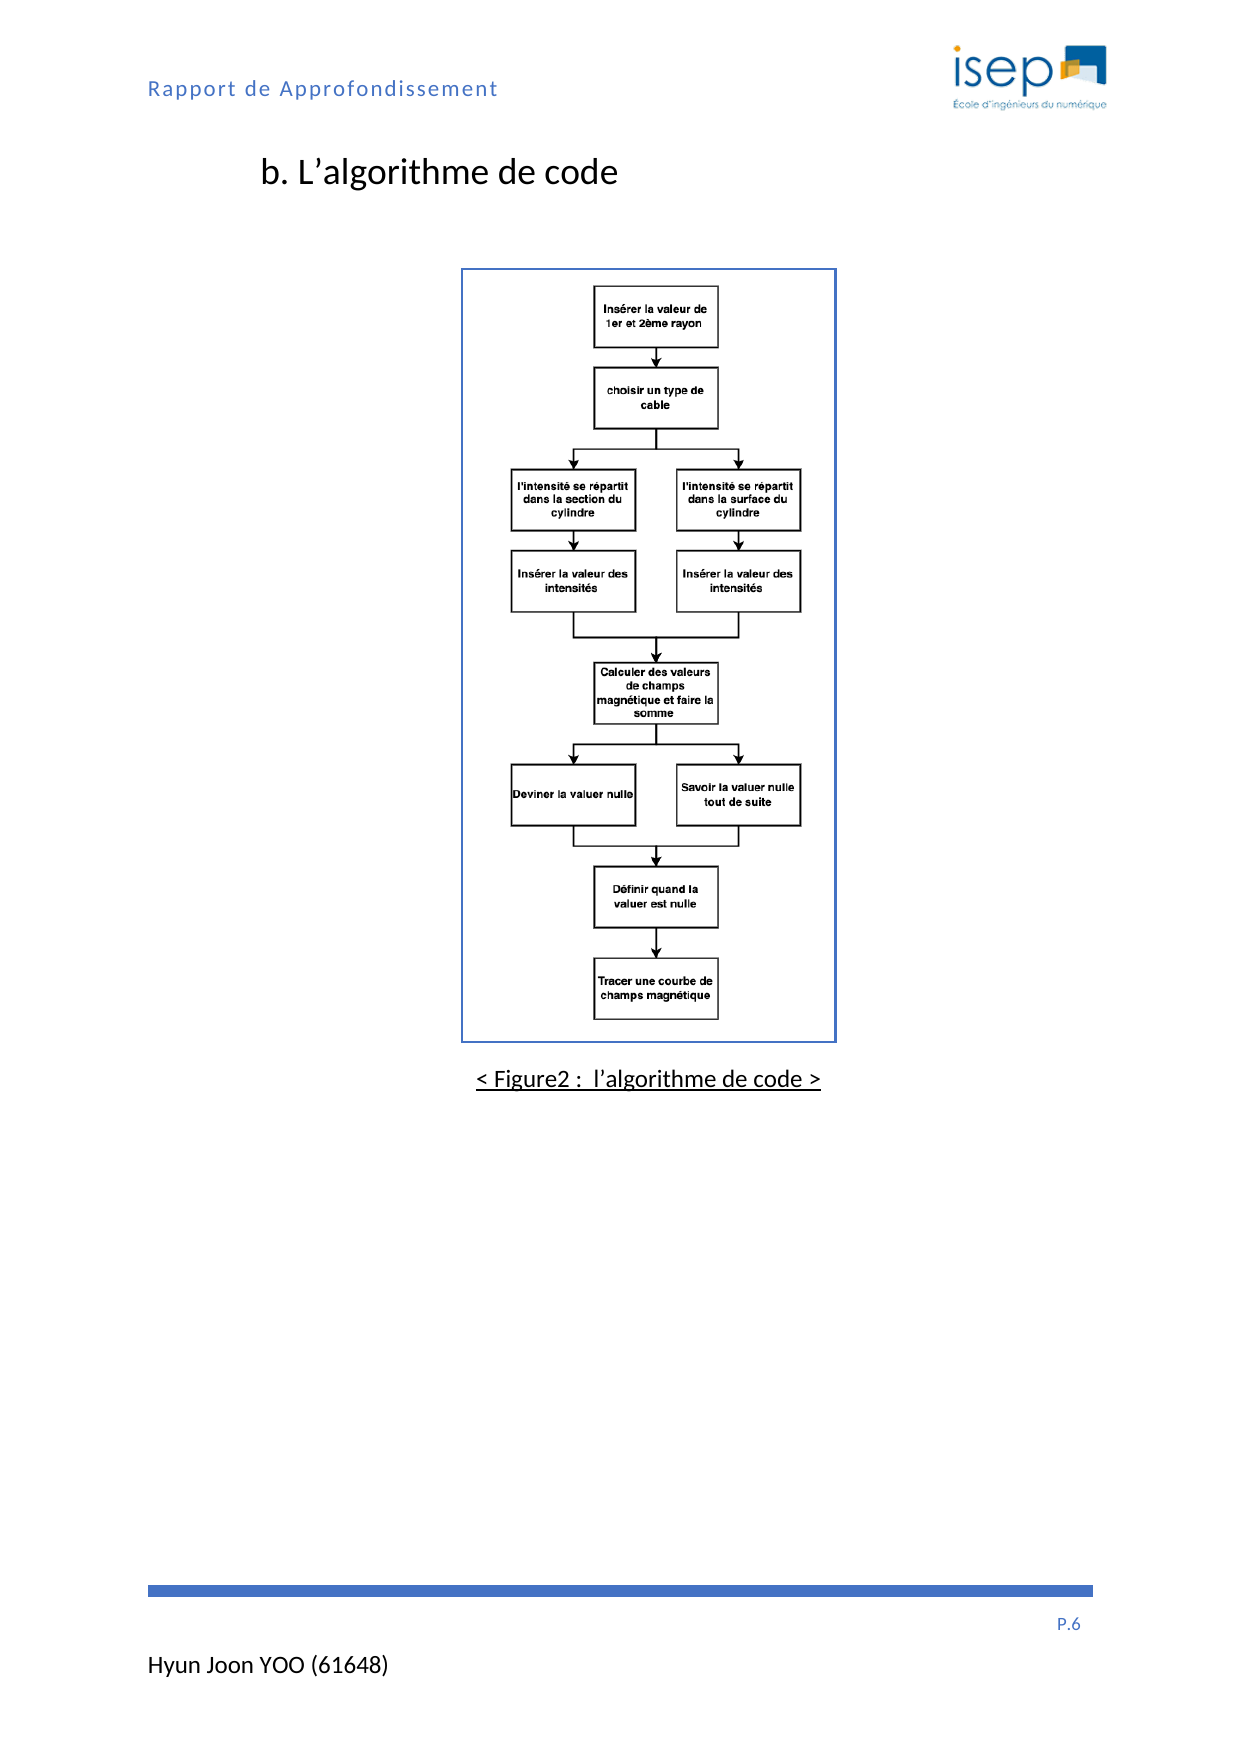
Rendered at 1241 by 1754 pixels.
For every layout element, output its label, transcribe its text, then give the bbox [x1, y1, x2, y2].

list < Figure2 : l’algorithme de code > [204, 1063, 1093, 1094]
subtitle L’algorithme de code [260, 148, 1093, 193]
picture [939, 17, 1126, 134]
picture [463, 270, 834, 1040]
